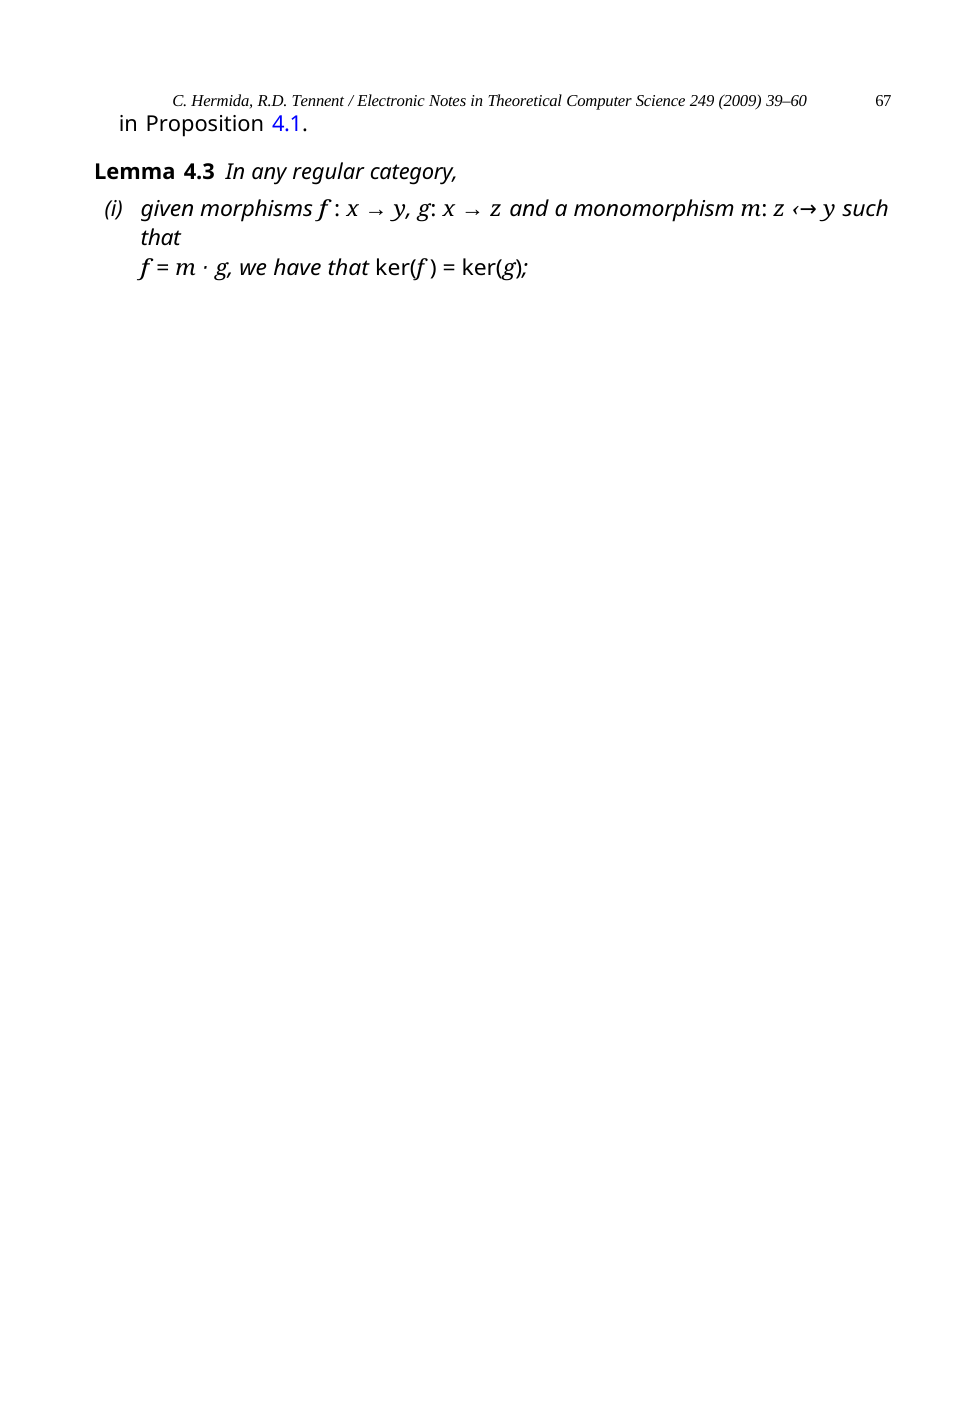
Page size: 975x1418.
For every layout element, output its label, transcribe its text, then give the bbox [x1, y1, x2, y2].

text in Proposition 4.1. [94, 108, 931, 138]
list given morphisms f : x → y, g: x → z and a monomorphism m: z ‹→ y such that [104, 193, 931, 251]
text Lemma 4.3 In any regular category, [94, 156, 931, 186]
text f = m · g, we have that ker(f ) = ker(g); [140, 251, 931, 281]
